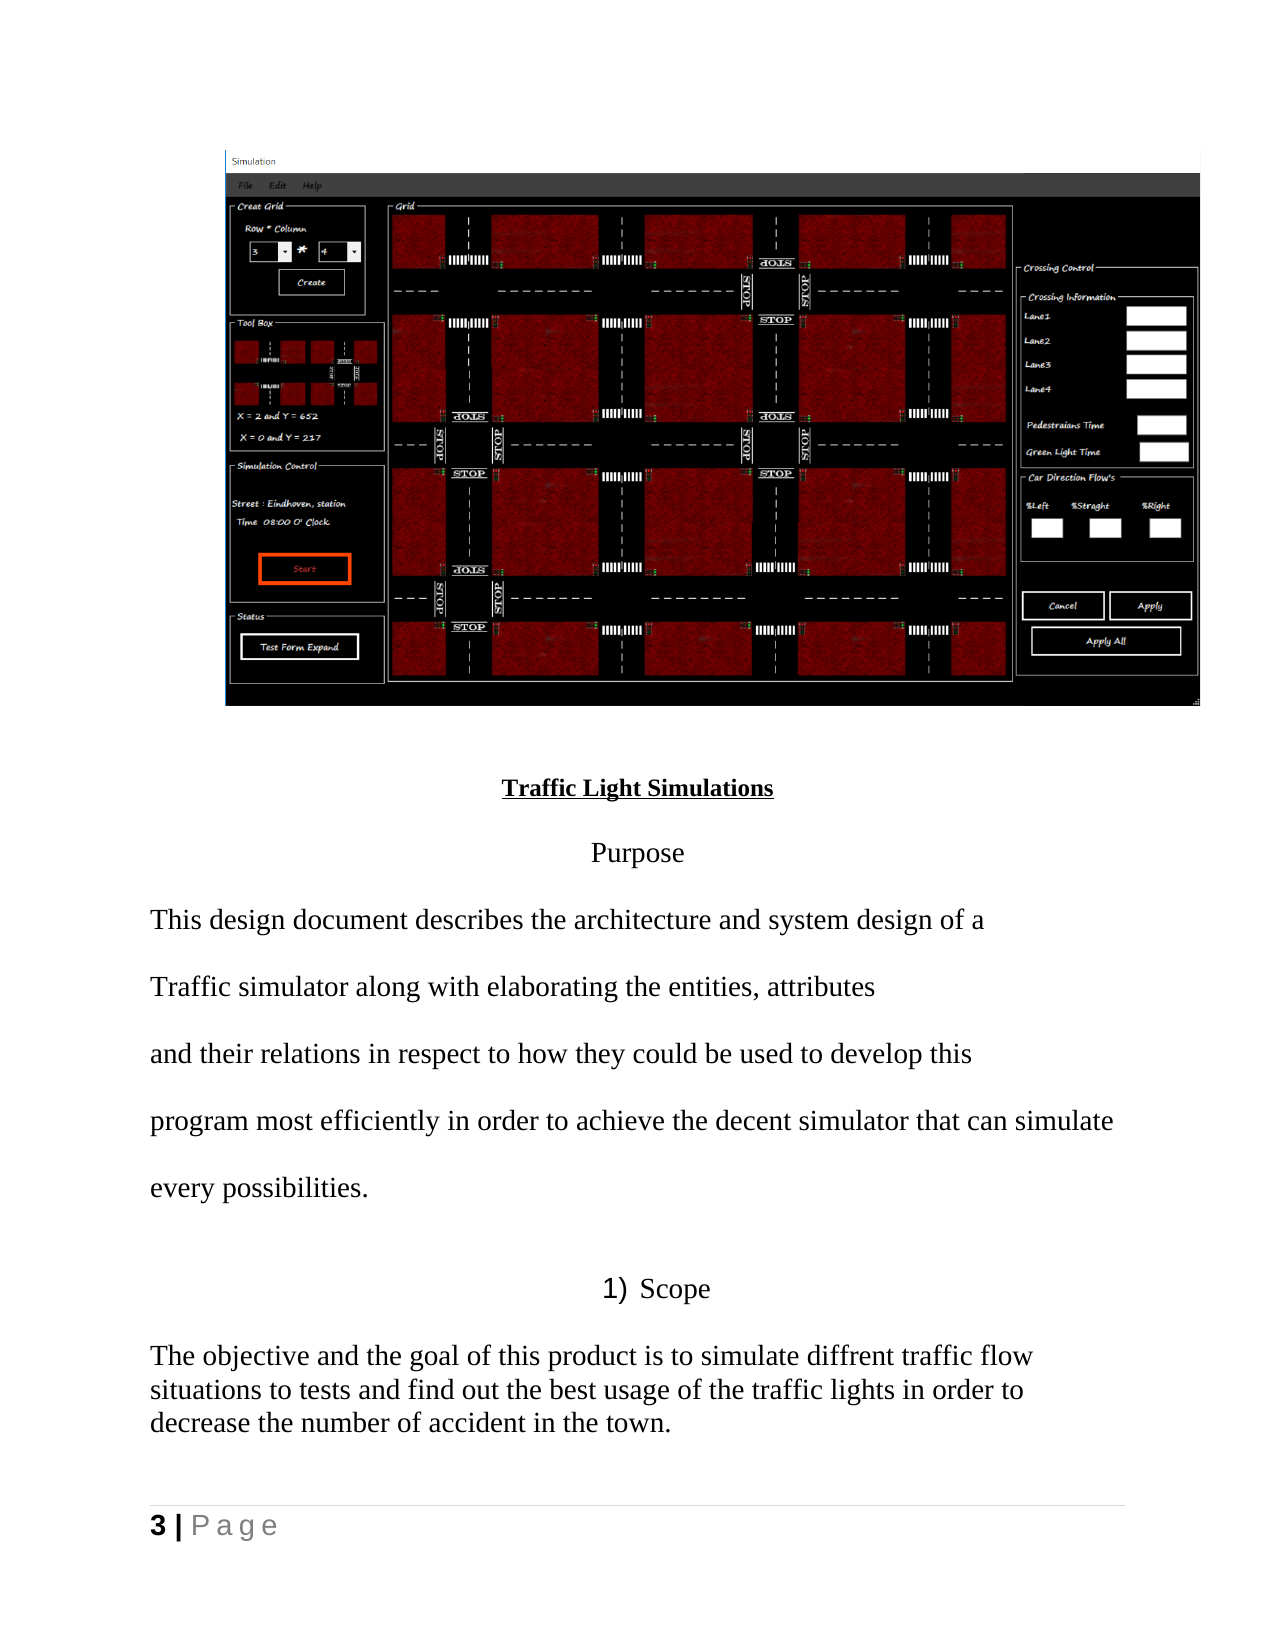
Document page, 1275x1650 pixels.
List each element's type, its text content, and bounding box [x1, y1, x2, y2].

text every possibilities. [150, 1171, 1125, 1204]
text This design document describes the architecture and system design of a [150, 902, 1125, 936]
text program most efficiently in order to achieve the decent simulator that can simulate [150, 1103, 1125, 1137]
text and their relations in respect to how they could be used to develop this [150, 1036, 1125, 1070]
text Traffic simulator along with elaborating the entities, attributes [150, 969, 1125, 1003]
text Purpose [150, 835, 1125, 869]
list Scope [187, 1271, 1125, 1305]
picture [225, 150, 1200, 706]
text Traffic Light Simulations [150, 773, 1125, 802]
text The objective and the goal of this product is to simulate diffrent traffic flow situations to tests and find out the best usage of the traffic lights in order to decrease the number of accident in the town. [150, 1338, 1125, 1439]
